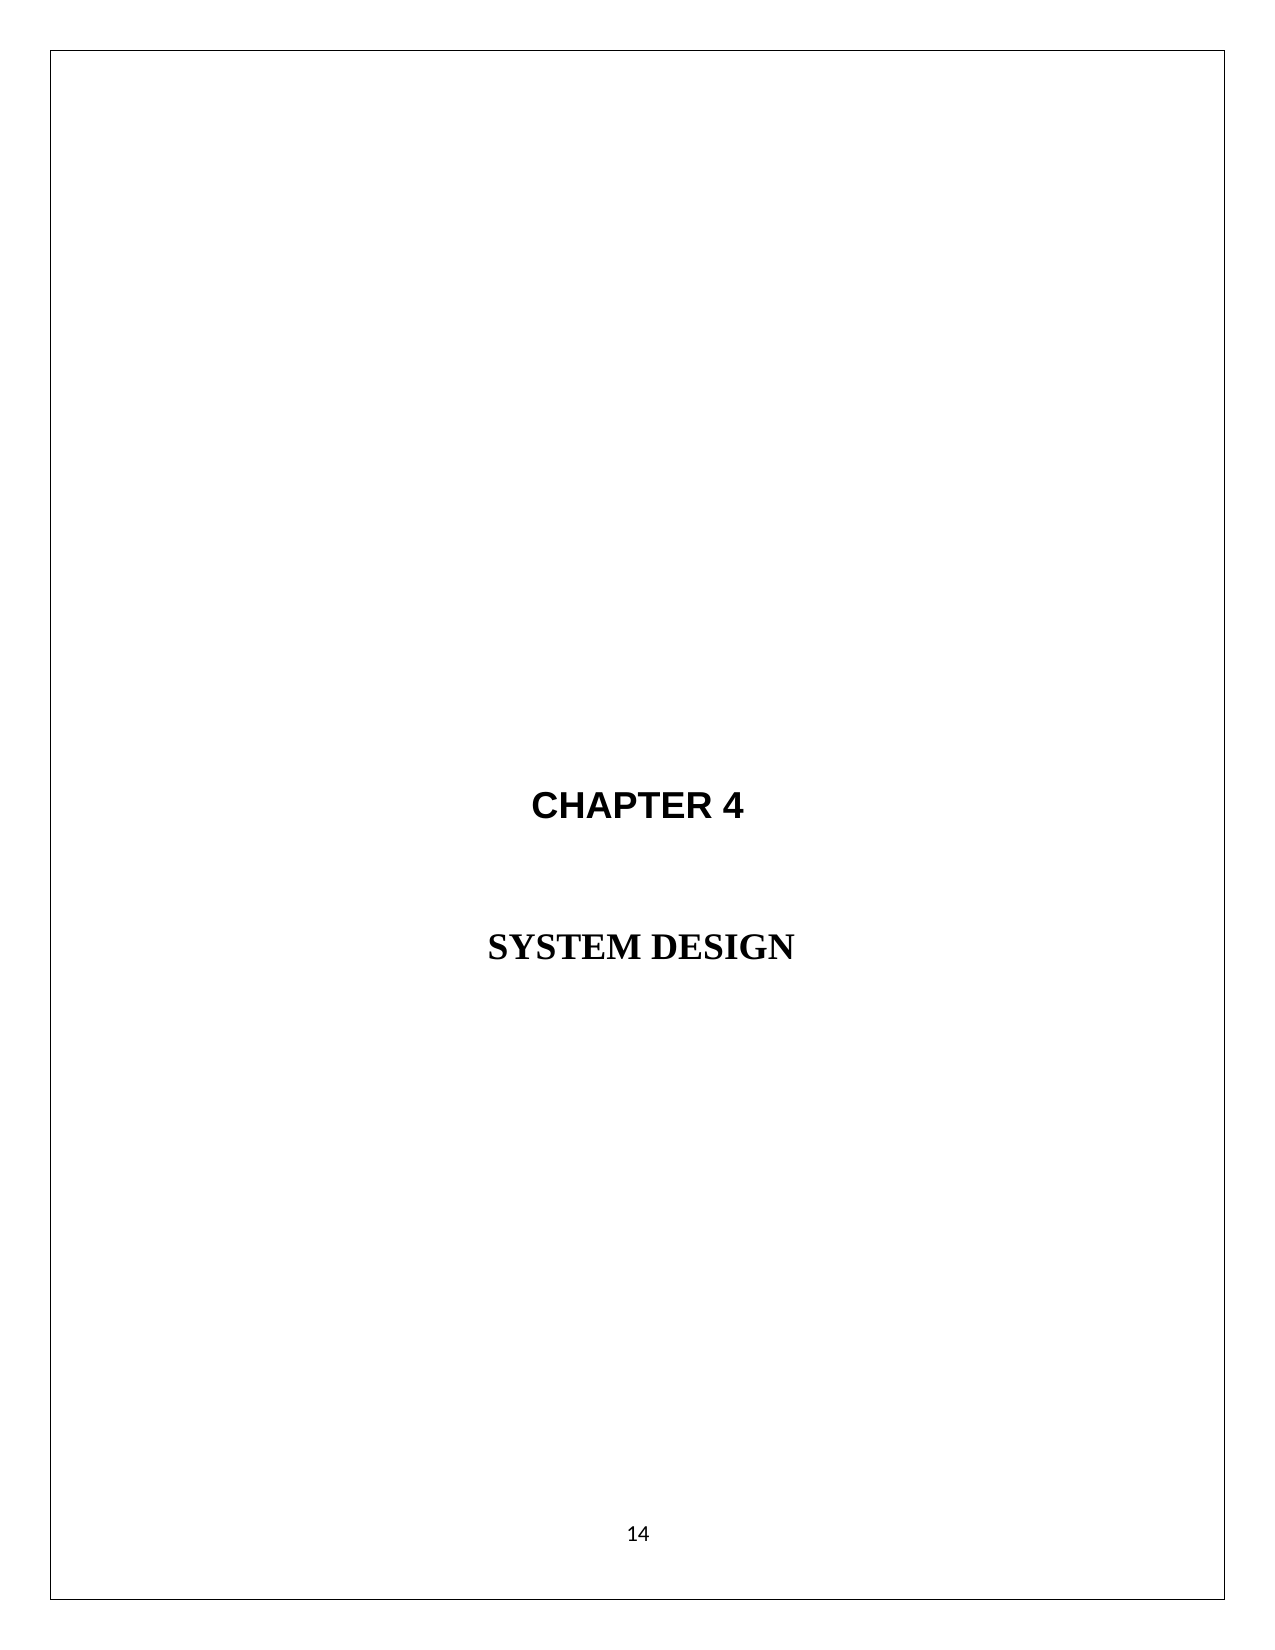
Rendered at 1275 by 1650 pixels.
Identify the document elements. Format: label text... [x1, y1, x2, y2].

text SYSTEM DESIGN [300, 924, 1125, 967]
text CHAPTER 4 [150, 783, 1125, 826]
